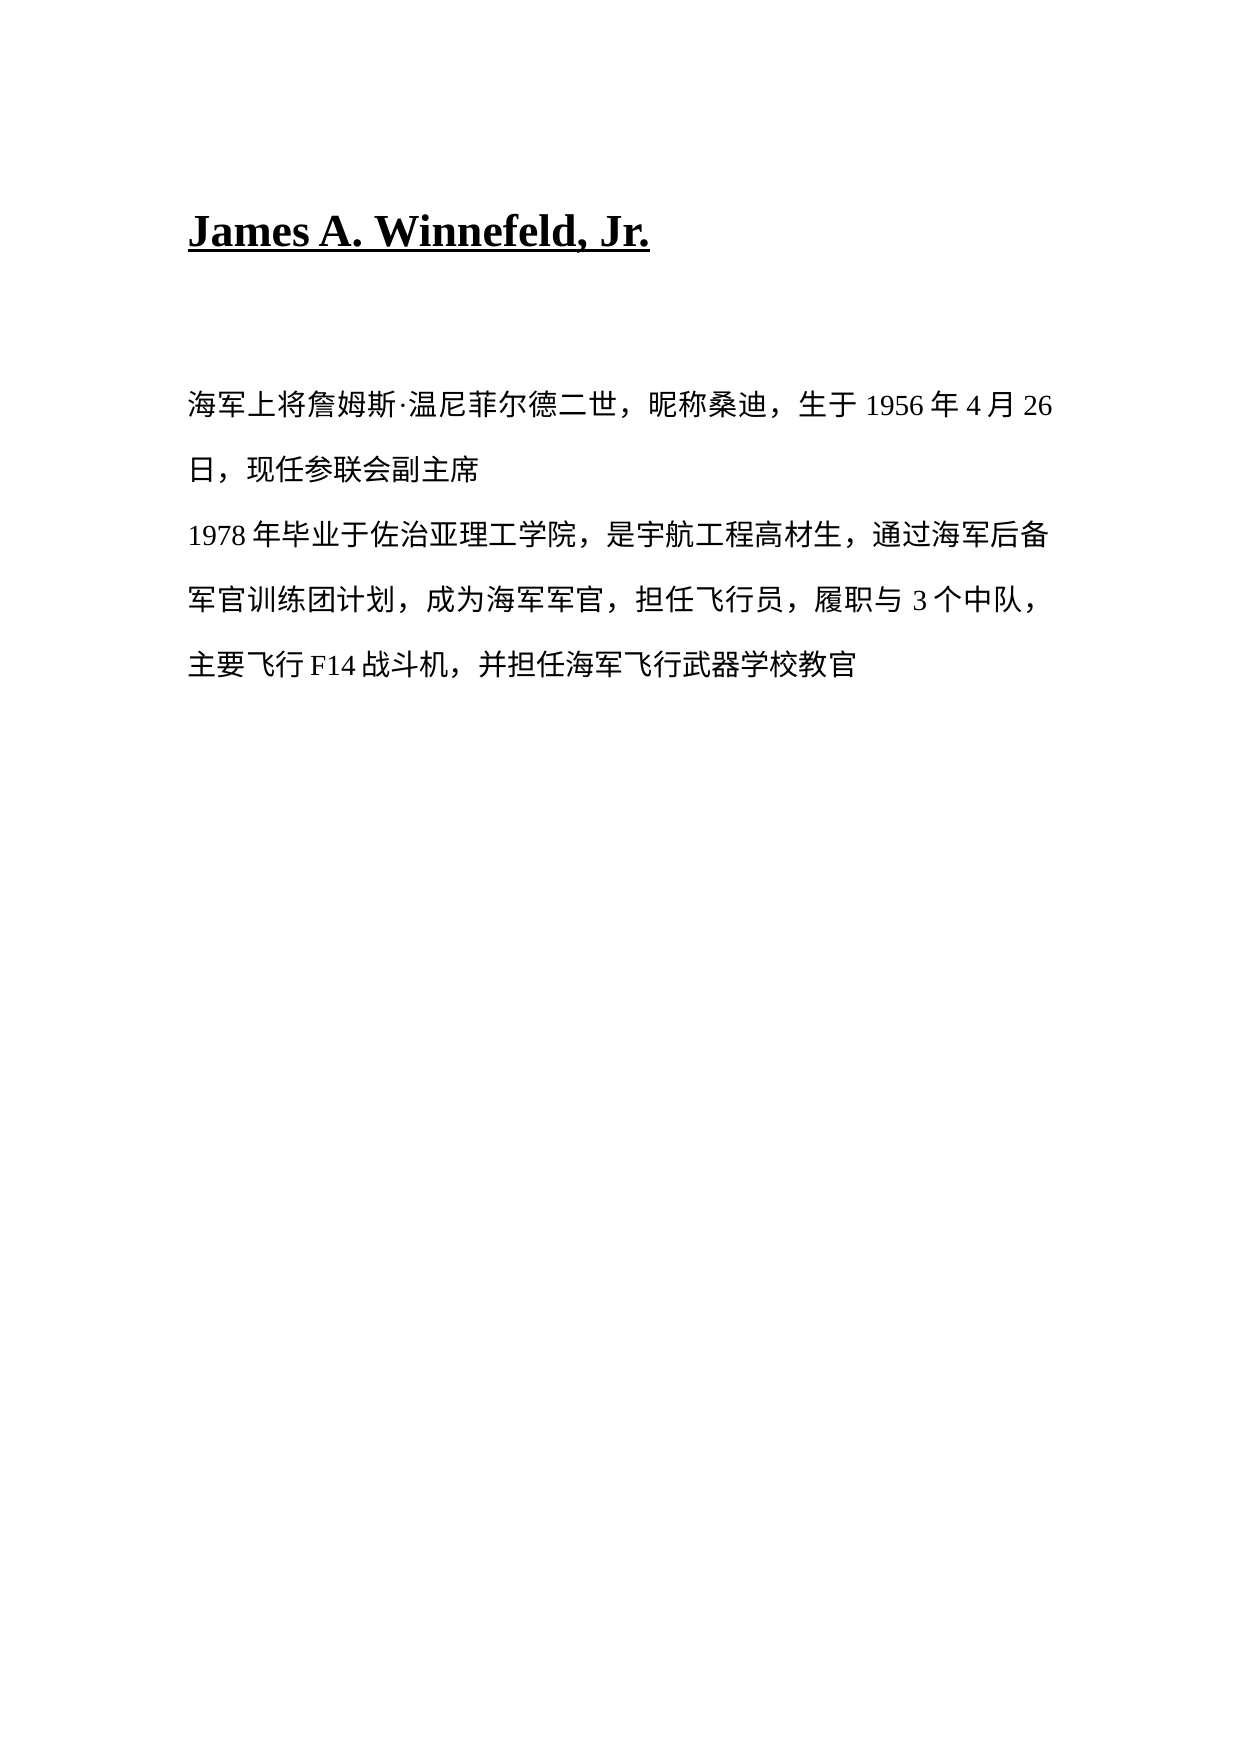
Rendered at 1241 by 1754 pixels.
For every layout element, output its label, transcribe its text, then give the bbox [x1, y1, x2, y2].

subtitle James A. Winnefeld, Jr. [187, 197, 1053, 262]
text 1978年毕业于佐治亚理工学院，是宇航工程高材生，通过海军后备军官训练团计划，成为海军军官，担任飞行员，履职与3个中队，主要飞行F14战斗机，并担任海军飞行武器学校教官 [187, 501, 1053, 696]
text 海军上将詹姆斯·温尼菲尔德二世，昵称桑迪，生于1956年4月26日，现任参联会副主席 [187, 371, 1053, 501]
